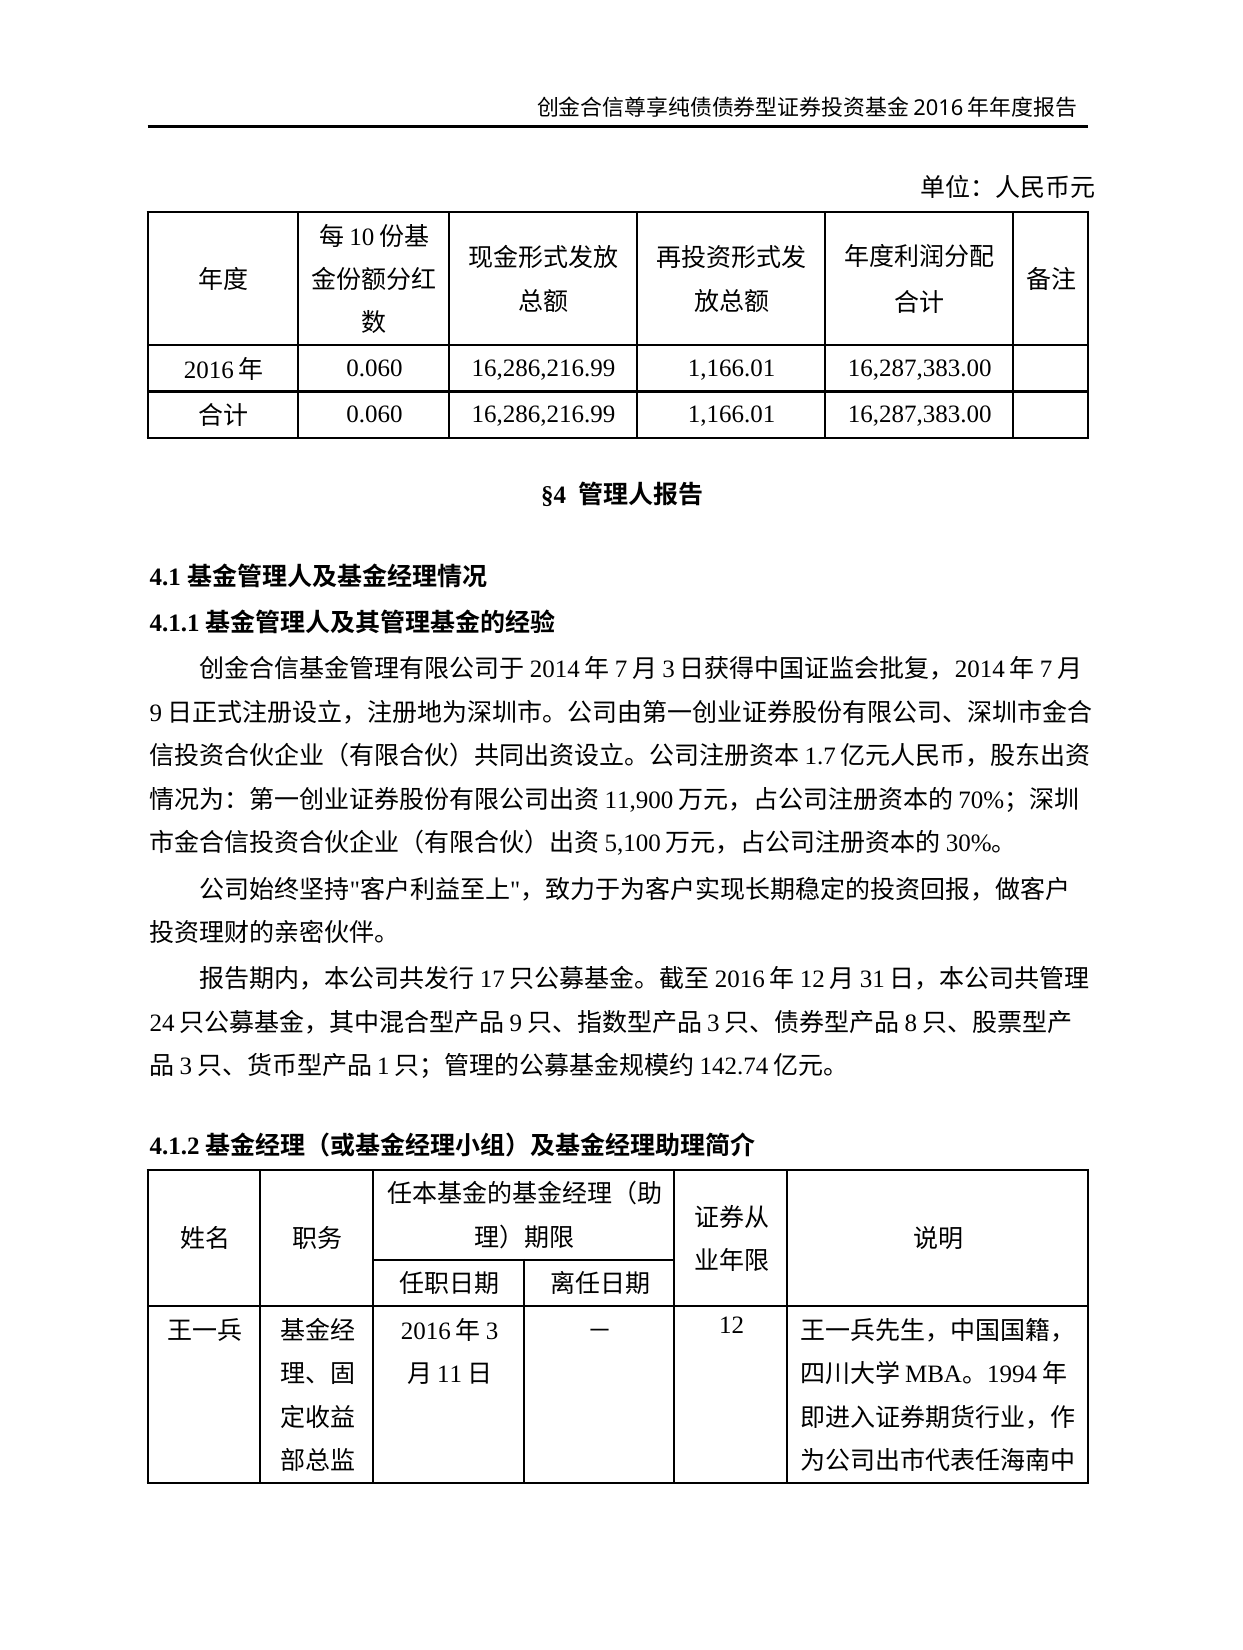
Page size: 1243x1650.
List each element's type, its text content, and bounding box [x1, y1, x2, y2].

table_header 姓名 [149, 1171, 259, 1305]
table_cell 16,286,216.99 [450, 346, 636, 390]
table_cell 王一兵 [149, 1307, 259, 1482]
text 公司始终坚持"客户利益至上"，致力于为客户实现长期稳定的投资回报，做客户投资理财的亲密伙伴。 [149, 869, 1094, 949]
text 报告期内，本公司共发行17只公募基金。截至2016年12月31日，本公司共管理24只公募基金，其中混合型产品9只、指数型产品3只、债券型产品8只、股票型产品3只、货币型产品1只；管理的公募基金规模约142.74亿元。 [149, 959, 1094, 1082]
text 4.1 基金管理人及基金经理情况 [149, 556, 1094, 592]
table_cell 2016年 [149, 346, 297, 390]
table_cell [1014, 393, 1087, 437]
table_cell 任职日期 [374, 1261, 523, 1305]
table_header 说明 [788, 1171, 1087, 1305]
table_cell 离任日期 [525, 1261, 673, 1305]
text §4 管理人报告 [149, 475, 1094, 511]
table_header 年度利润分配 合计 [826, 213, 1012, 344]
table_header 职务 [261, 1171, 372, 1305]
table_cell － [525, 1307, 673, 1482]
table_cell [788, 1307, 1087, 1482]
text 创金合信基金管理有限公司于2014年7月3日获得中国证监会批复，2014年7月9日正式注册设立，注册地为深圳市。公司由第一创业证券股份有限公司、深圳市金合信投资合伙企业（有限合伙）共同出资设立。公司注册资本1.7亿元人民币，股东出资情况为：第一创业证券股份有限公司出资11,900万元，占公司注册资本的70%；深圳市金合信投资合伙企业（有限合伙）出资5,100万元，占公司注册资本的30%。 [149, 649, 1094, 859]
table_cell 基金经理、固定收益部总监 [261, 1307, 372, 1482]
table_cell 0.060 [299, 346, 448, 390]
table_header 再投资形式发放总额 [638, 213, 824, 344]
table_cell 16,286,216.99 [450, 393, 636, 437]
table_cell [1014, 346, 1087, 390]
table_header 年度 [149, 213, 297, 344]
table_cell 0.060 [299, 393, 448, 437]
table_cell 12 [675, 1307, 786, 1482]
table_header 现金形式发放总额 [450, 213, 636, 344]
text 单位：人民币元 [149, 167, 1094, 204]
table_cell 16,287,383.00 [826, 346, 1012, 390]
table_header 任本基金的基金经理（助理）期限 [374, 1171, 673, 1259]
table_header 证券从业年限 [675, 1171, 786, 1305]
text 4.1.2 基金经理（或基金经理小组）及基金经理助理简介 [149, 1125, 1094, 1162]
table_header 备注 [1014, 213, 1087, 344]
table_cell 1,166.01 [638, 393, 824, 437]
table_cell 1,166.01 [638, 346, 824, 390]
table_header 每10份基金份额分红数 [299, 213, 448, 344]
table_cell 合计 [149, 393, 297, 437]
table_cell 16,287,383.00 [826, 393, 1012, 437]
table_cell 2016年3月11日 [374, 1307, 523, 1482]
text 4.1.1 基金管理人及其管理基金的经验 [149, 602, 1094, 639]
